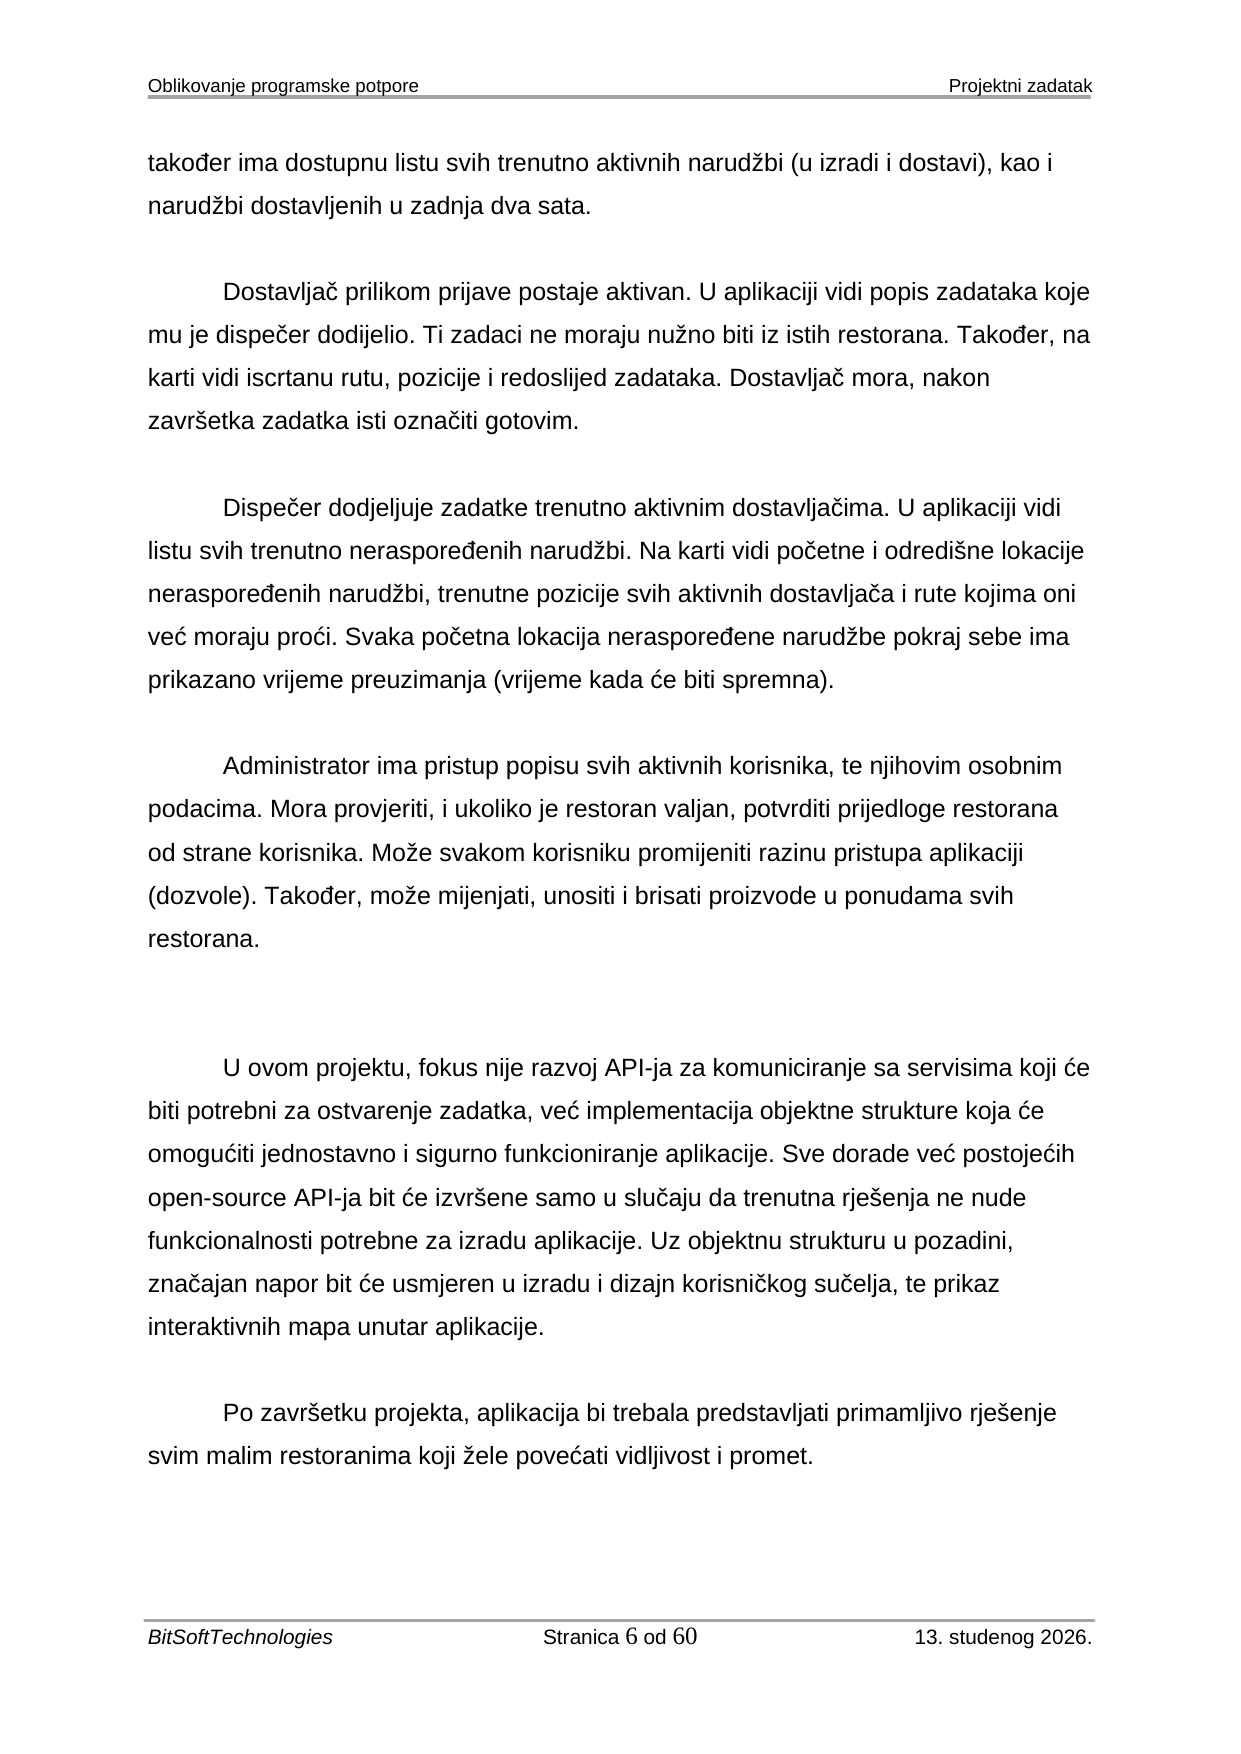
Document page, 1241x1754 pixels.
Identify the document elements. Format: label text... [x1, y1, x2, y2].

text Dispečer dodjeljuje zadatke trenutno aktivnim dostavljačima. U aplikaciji vidi listu svih trenutno neraspoređenih narudžbi. Na karti vidi početne i odredišne lokacije neraspoređenih narudžbi, trenutne pozicije svih aktivnih dostavljača i rute kojima oni već moraju proći. Svaka početna lokacija neraspoređene narudžbe pokraj sebe ima prikazano vrijeme preuzimanja (vrijeme kada će biti spremna). [148, 493, 1093, 694]
text Po završetku projekta, aplikacija bi trebala predstavljati primamljivo rješenje svim malim restoranima koji žele povećati vidljivost i promet. [148, 1398, 1093, 1470]
picture [147, 95, 1092, 99]
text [148, 148, 1093, 219]
text Administrator ima pristup popisu svih aktivnih korisnika, te njihovim osobnim podacima. Mora provjeriti, i ukoliko je restoran valjan, potvrditi prijedloge restorana od strane korisnika. Može svakom korisniku promijeniti razinu pristupa aplikaciji (dozvole). Također, može mijenjati, unositi i brisati proizvode u ponudama svih restorana. [148, 751, 1093, 953]
text Dostavljač prilikom prijave postaje aktivan. U aplikaciji vidi popis zadataka koje mu je dispečer dodijelio. Ti zadaci ne moraju nužno biti iz istih restorana. Također, na karti vidi iscrtanu rutu, pozicije i redoslijed zadataka. Dostavljač mora, nakon završetka zadatka isti označiti gotovim. [148, 277, 1093, 435]
text U ovom projektu, fokus nije razvoj API-ja za komuniciranje sa servisima koji će biti potrebni za ostvarenje zadatka, već implementacija objektne strukture koja će omogućiti jednostavno i sigurno funkcioniranje aplikacije. Sve dorade već postojećih open-source API-ja bit će izvršene samo u slučaju da trenutna rješenja ne nude funkcionalnosti potrebne za izradu aplikacije. Uz objektnu strukturu u pozadini, značajan napor bit će usmjeren u izradu i dizajn korisničkog sučelja, te prikaz interaktivnih mapa unutar aplikacije. [148, 1053, 1093, 1341]
